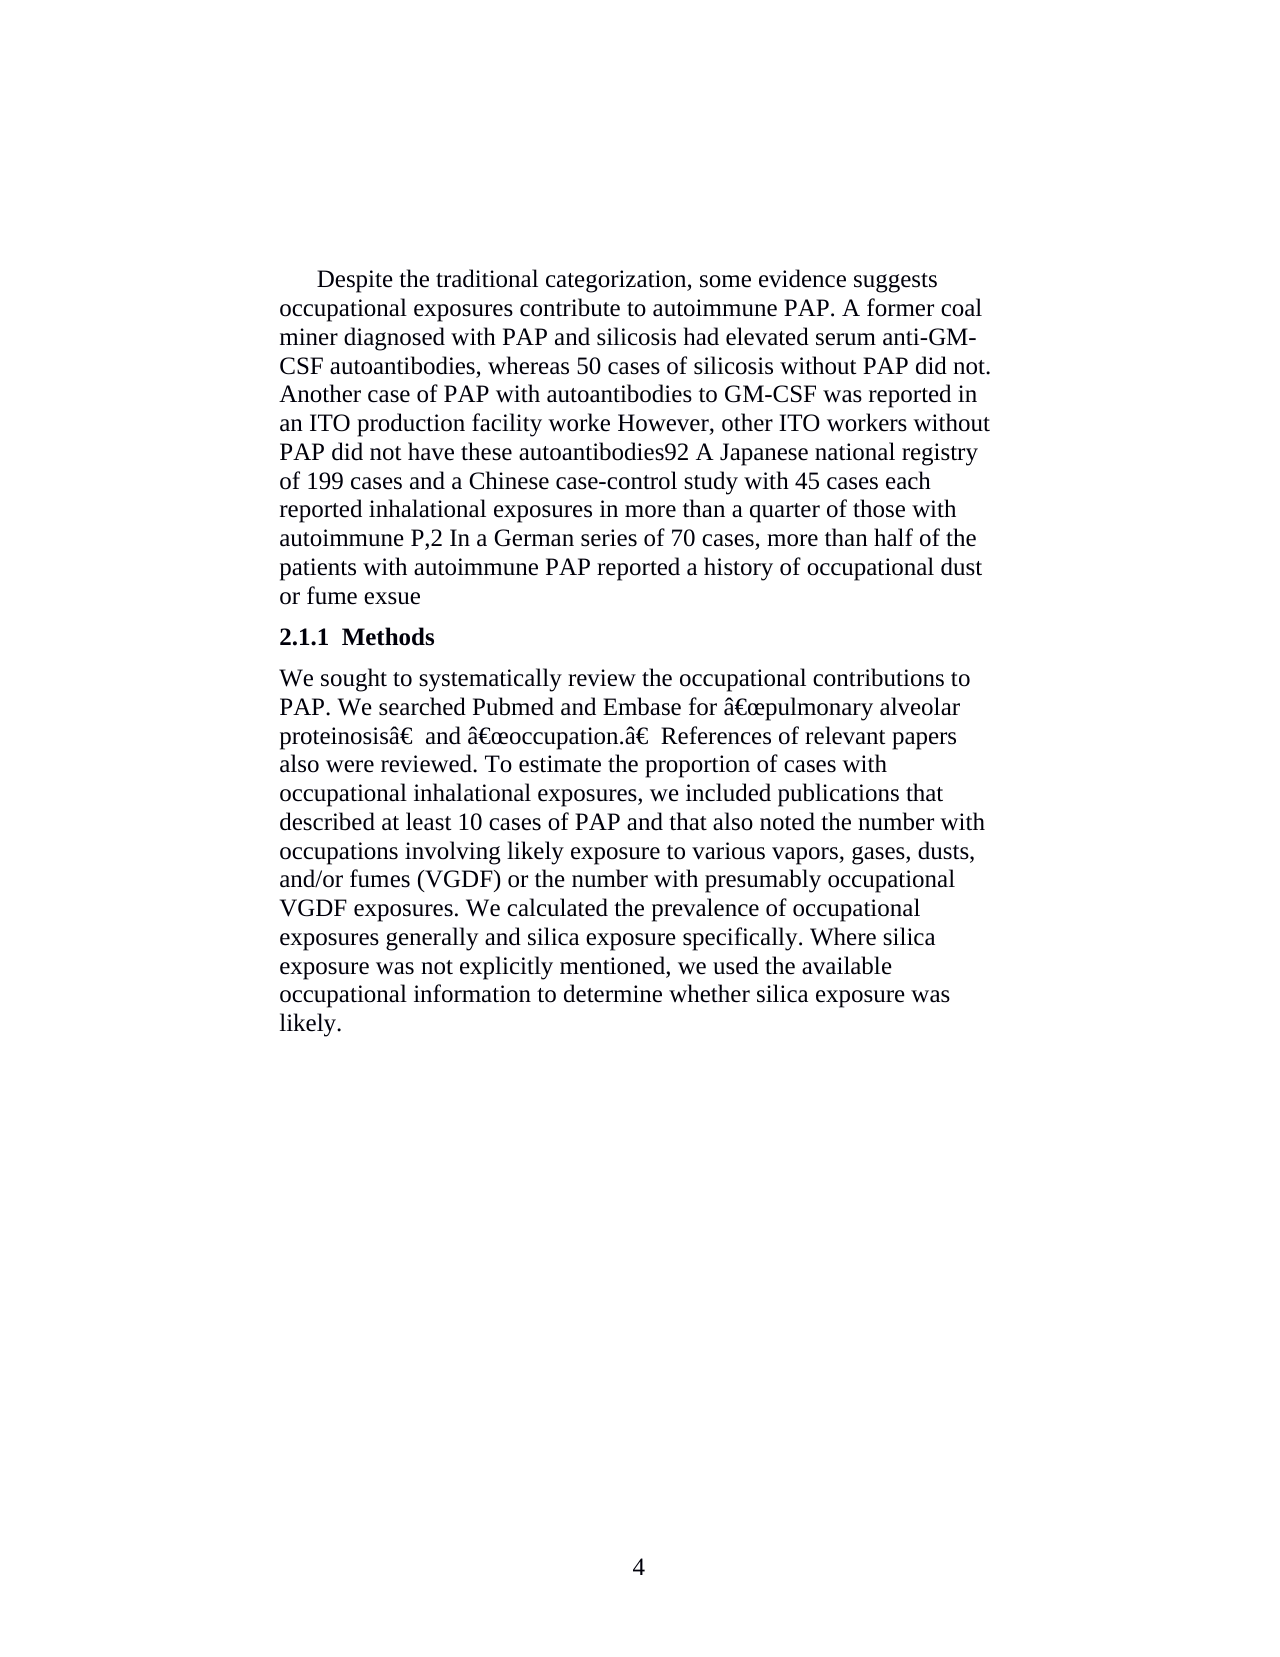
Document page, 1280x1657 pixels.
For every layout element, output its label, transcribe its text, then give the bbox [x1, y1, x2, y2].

text We sought to systematically review the occupational contributions to PAP. We searched Pubmed and Embase for â€œpulmonary alveolar proteinosisâ€ and â€œoccupation.â€ References of relevant papers also were reviewed. To estimate the proportion of cases with occupational inhalational exposures, we included publications that described at least 10 cases of PAP and that also noted the number with occupations involving likely exposure to various vapors, gases, dusts, and/or fumes (VGDF) or the number with presumably occupational VGDF exposures. We calculated the prevalence of occupational exposures generally and silica exposure specifically. Where silica exposure was not explicitly mentioned, we used the available occupational information to determine whether silica exposure was likely. [279, 663, 998, 1037]
text Despite the traditional categorization, some evidence suggests occupational exposures contribute to autoimmune PAP. A former coal miner diagnosed with PAP and silicosis had elevated serum anti-GM-CSF autoantibodies, whereas 50 cases of silicosis without PAP did not. Another case of PAP with autoantibodies to GM-CSF was reported in an ITO production facility worke However, other ITO workers without PAP did not have these autoantibodies92 A Japanese national registry of 199 cases and a Chinese case-control study with 45 cases each reported inhalational exposures in more than a quarter of those with autoimmune P,2 In a German series of 70 cases, more than half of the patients with autoimmune PAP reported a history of occupational dust or fume exsue [279, 264, 998, 609]
subtitle 2.1.1 Methods [279, 622, 998, 651]
